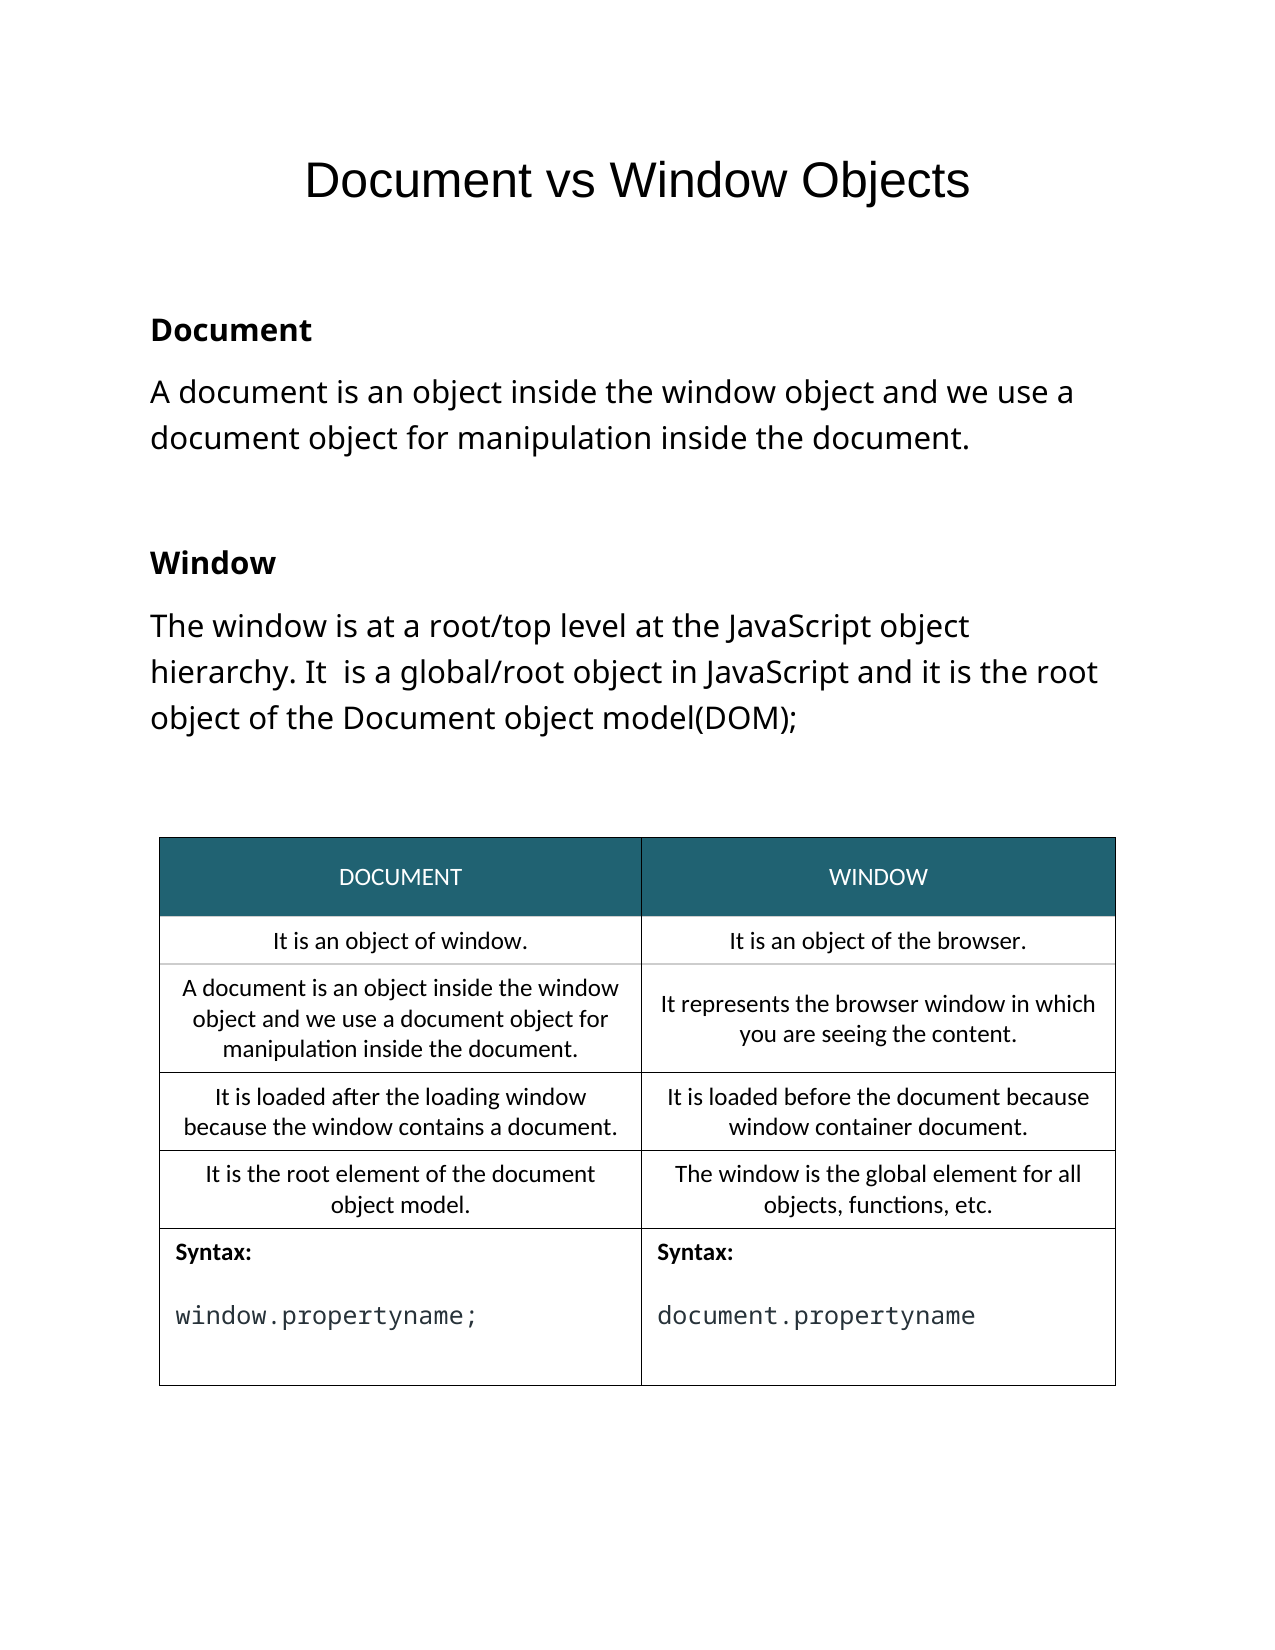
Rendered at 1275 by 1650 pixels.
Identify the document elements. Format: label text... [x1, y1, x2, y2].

text Document vs Window Objects [150, 150, 1125, 207]
table_cell It is the root element of the document object model. [160, 1151, 641, 1227]
table_cell It is loaded after the loading window because the window contains a document. [160, 1073, 641, 1150]
table_cell It represents the browser window in which you are seeing the content. [642, 965, 1115, 1072]
table_cell It is an object of window. [160, 917, 641, 963]
text The window is at a root/top level at the JavaScript object hierarchy. It is a global/root object in JavaScript and it is the root object of the Document object model(DOM); [150, 604, 1125, 738]
table_cell It is an object of the browser. [642, 917, 1115, 963]
text Document [150, 307, 1125, 350]
table_cell Syntax: document.propertyname [642, 1229, 1115, 1385]
table_cell It is loaded before the document because window container document. [642, 1073, 1115, 1150]
table_header WINDOW [642, 838, 1115, 916]
table_header DOCUMENT [160, 838, 641, 916]
text A document is an object inside the window object and we use a document object for manipulation inside the document. [150, 370, 1125, 459]
text Window [150, 541, 1125, 584]
table_cell The window is the global element for all objects, functions, etc. [642, 1151, 1115, 1227]
table_cell A document is an object inside the window object and we use a document object for manipulation inside the document. [160, 965, 641, 1072]
table_cell Syntax: window.propertyname; [160, 1229, 641, 1385]
